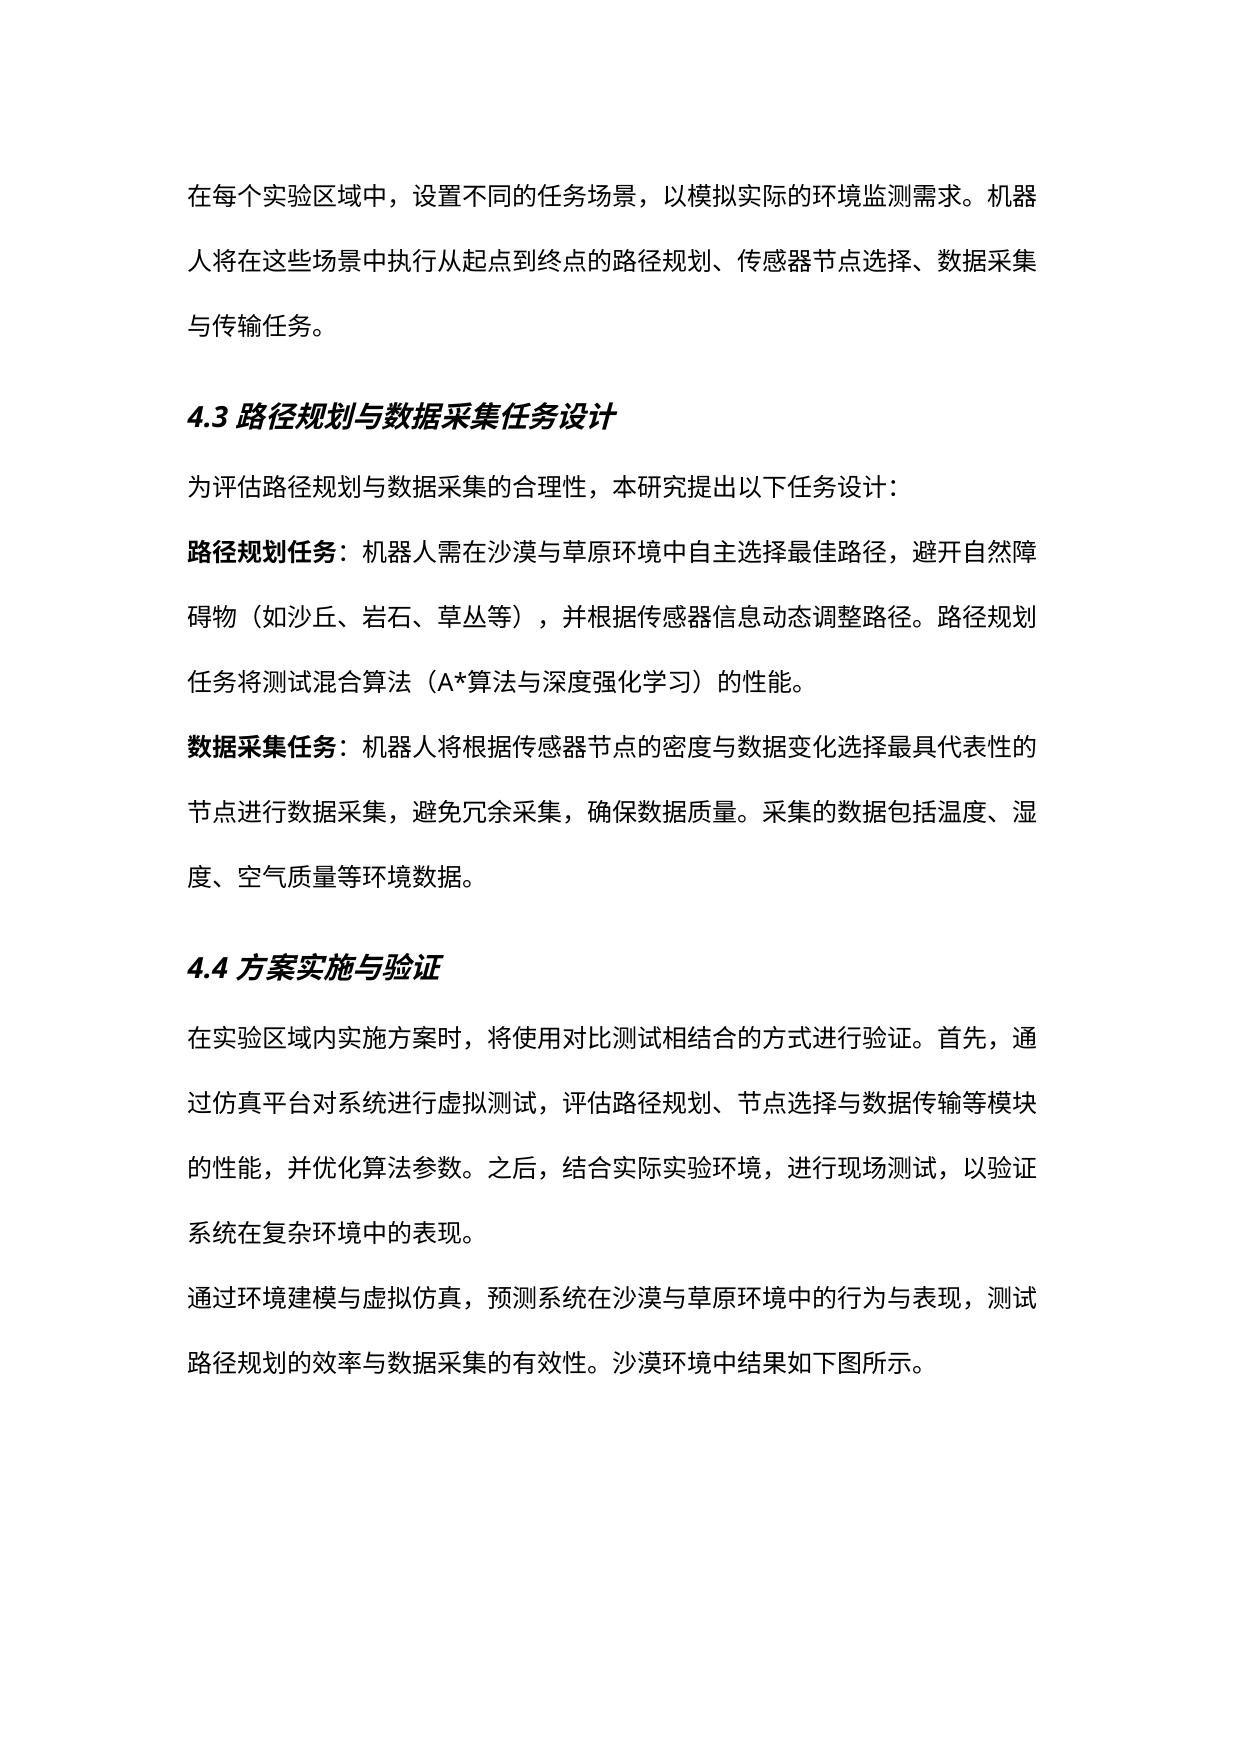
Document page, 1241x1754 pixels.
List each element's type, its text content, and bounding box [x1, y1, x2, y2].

subtitle 4.3 路径规划与数据采集任务设计 [187, 382, 1053, 447]
text 为评估路径规划与数据采集的合理性，本研究提出以下任务设计： [187, 453, 1053, 518]
text 通过环境建模与虚拟仿真，预测系统在沙漠与草原环境中的行为与表现，测试路径规划的效率与数据采集的有效性。沙漠环境中结果如下图所示。 [187, 1264, 1053, 1394]
text 在实验区域内实施方案时，将使用对比测试相结合的方式进行验证。首先，通过仿真平台对系统进行虚拟测试，评估路径规划、节点选择与数据传输等模块的性能，并优化算法参数。之后，结合实际实验环境，进行现场测试，以验证系统在复杂环境中的表现。 [187, 1004, 1053, 1264]
text 路径规划任务：机器人需在沙漠与草原环境中自主选择最佳路径，避开自然障碍物（如沙丘、岩石、草丛等），并根据传感器信息动态调整路径。路径规划任务将测试混合算法（A*算法与深度强化学习）的性能。 [187, 518, 1053, 713]
text 在每个实验区域中，设置不同的任务场景，以模拟实际的环境监测需求。机器人将在这些场景中执行从起点到终点的路径规划、传感器节点选择、数据采集与传输任务。 [187, 162, 1053, 357]
subtitle 4.4 方案实施与验证 [187, 933, 1053, 998]
text 数据采集任务：机器人将根据传感器节点的密度与数据变化选择最具代表性的节点进行数据采集，避免冗余采集，确保数据质量。采集的数据包括温度、湿度、空气质量等环境数据。 [187, 713, 1053, 908]
